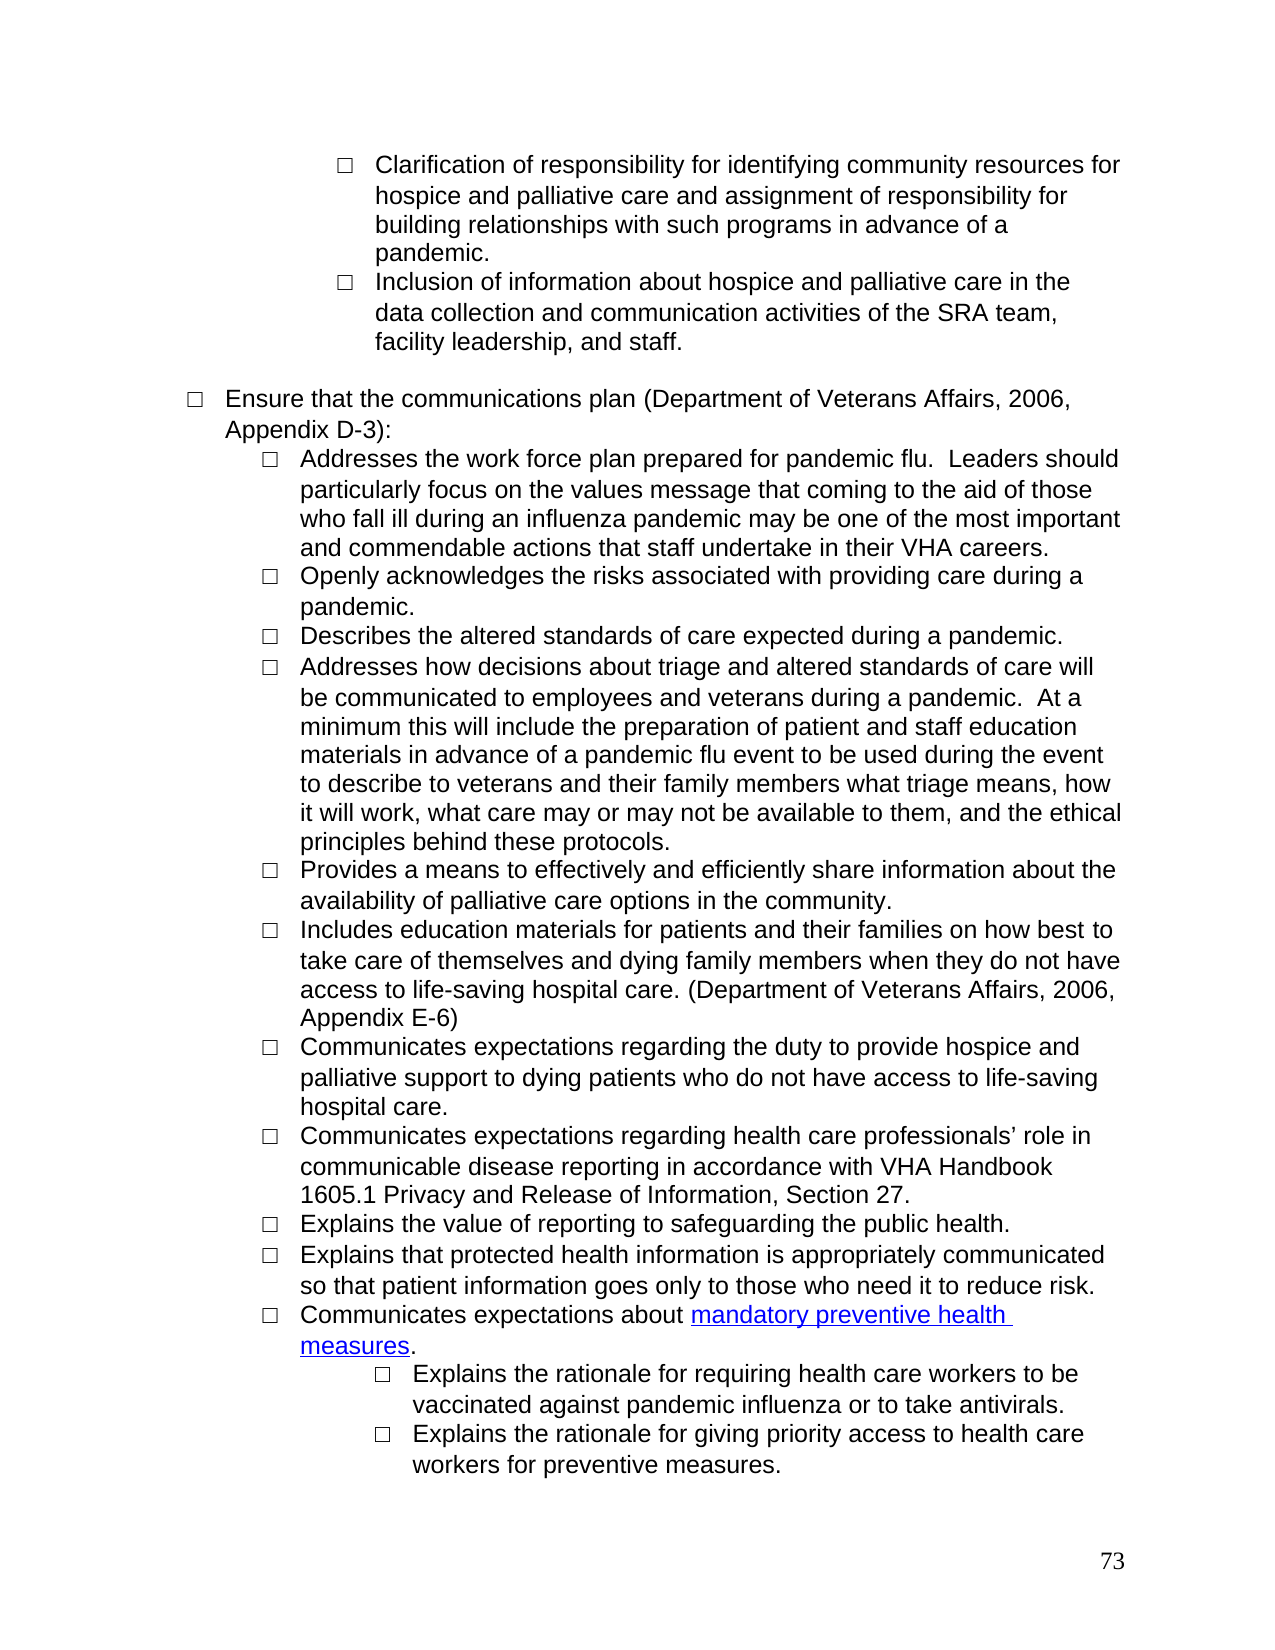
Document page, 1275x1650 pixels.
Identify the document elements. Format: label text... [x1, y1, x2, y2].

list Describes the altered standards of care expected during a pandemic. [262, 621, 1125, 652]
list Ensure that the communications plan (Department of Veterans Affairs, 2006, Appendix D-3): [187, 384, 1125, 444]
list Communicates expectations about mandatory preventive health measures. [262, 1300, 1125, 1359]
list Includes education materials for patients and their families on how best to take care of themselves and dying family members when they do not have access to life-saving hospital care. (Department of Veterans Affairs, 2006, Appendix E-6) [262, 915, 1125, 1032]
list Explains that protected health information is appropriately communicated so that patient information goes only to those who need it to reduce risk. [262, 1240, 1125, 1300]
list Communicates expectations regarding the duty to provide hospice and palliative support to dying patients who do not have access to life-saving hospital care. [262, 1032, 1125, 1121]
list Addresses the work force plan prepared for pandemic flu. Leaders should particularly focus on the values message that coming to the aid of those who fall ill during an influenza pandemic may be one of the most important and commendable actions that staff undertake in their VHA careers. [262, 444, 1125, 561]
list Clarification of responsibility for identifying community resources for hospice and palliative care and assignment of responsibility for building relationships with such programs in advance of a pandemic. [337, 150, 1125, 267]
list Explains the rationale for giving priority access to health care workers for preventive measures. [375, 1419, 1125, 1479]
list Addresses how decisions about triage and altered standards of care will be communicated to employees and veterans during a pandemic. At a minimum this will include the preparation of patient and staff education materials in advance of a pandemic flu event to be used during the event to describe to veterans and their family members what triage means, how it will work, what care may or may not be available to them, and the ethical principles behind these protocols. [262, 652, 1125, 855]
list Explains the rationale for requiring health care workers to be vaccinated against pandemic influenza or to take antivirals. [375, 1359, 1125, 1419]
list Provides a means to effectively and efficiently share information about the availability of palliative care options in the community. [262, 855, 1125, 915]
list Communicates expectations regarding health care professionals’ role in communicable disease reporting in accordance with VHA Handbook 1605.1 Privacy and Release of Information, Section 27. [262, 1121, 1125, 1209]
list Inclusion of information about hospice and palliative care in the data collection and communication activities of the SRA team, facility leadership, and staff. [337, 267, 1125, 356]
list Explains the value of reporting to safeguarding the public health. [262, 1209, 1125, 1240]
list Openly acknowledges the risks associated with providing care during a pandemic. [262, 561, 1125, 621]
